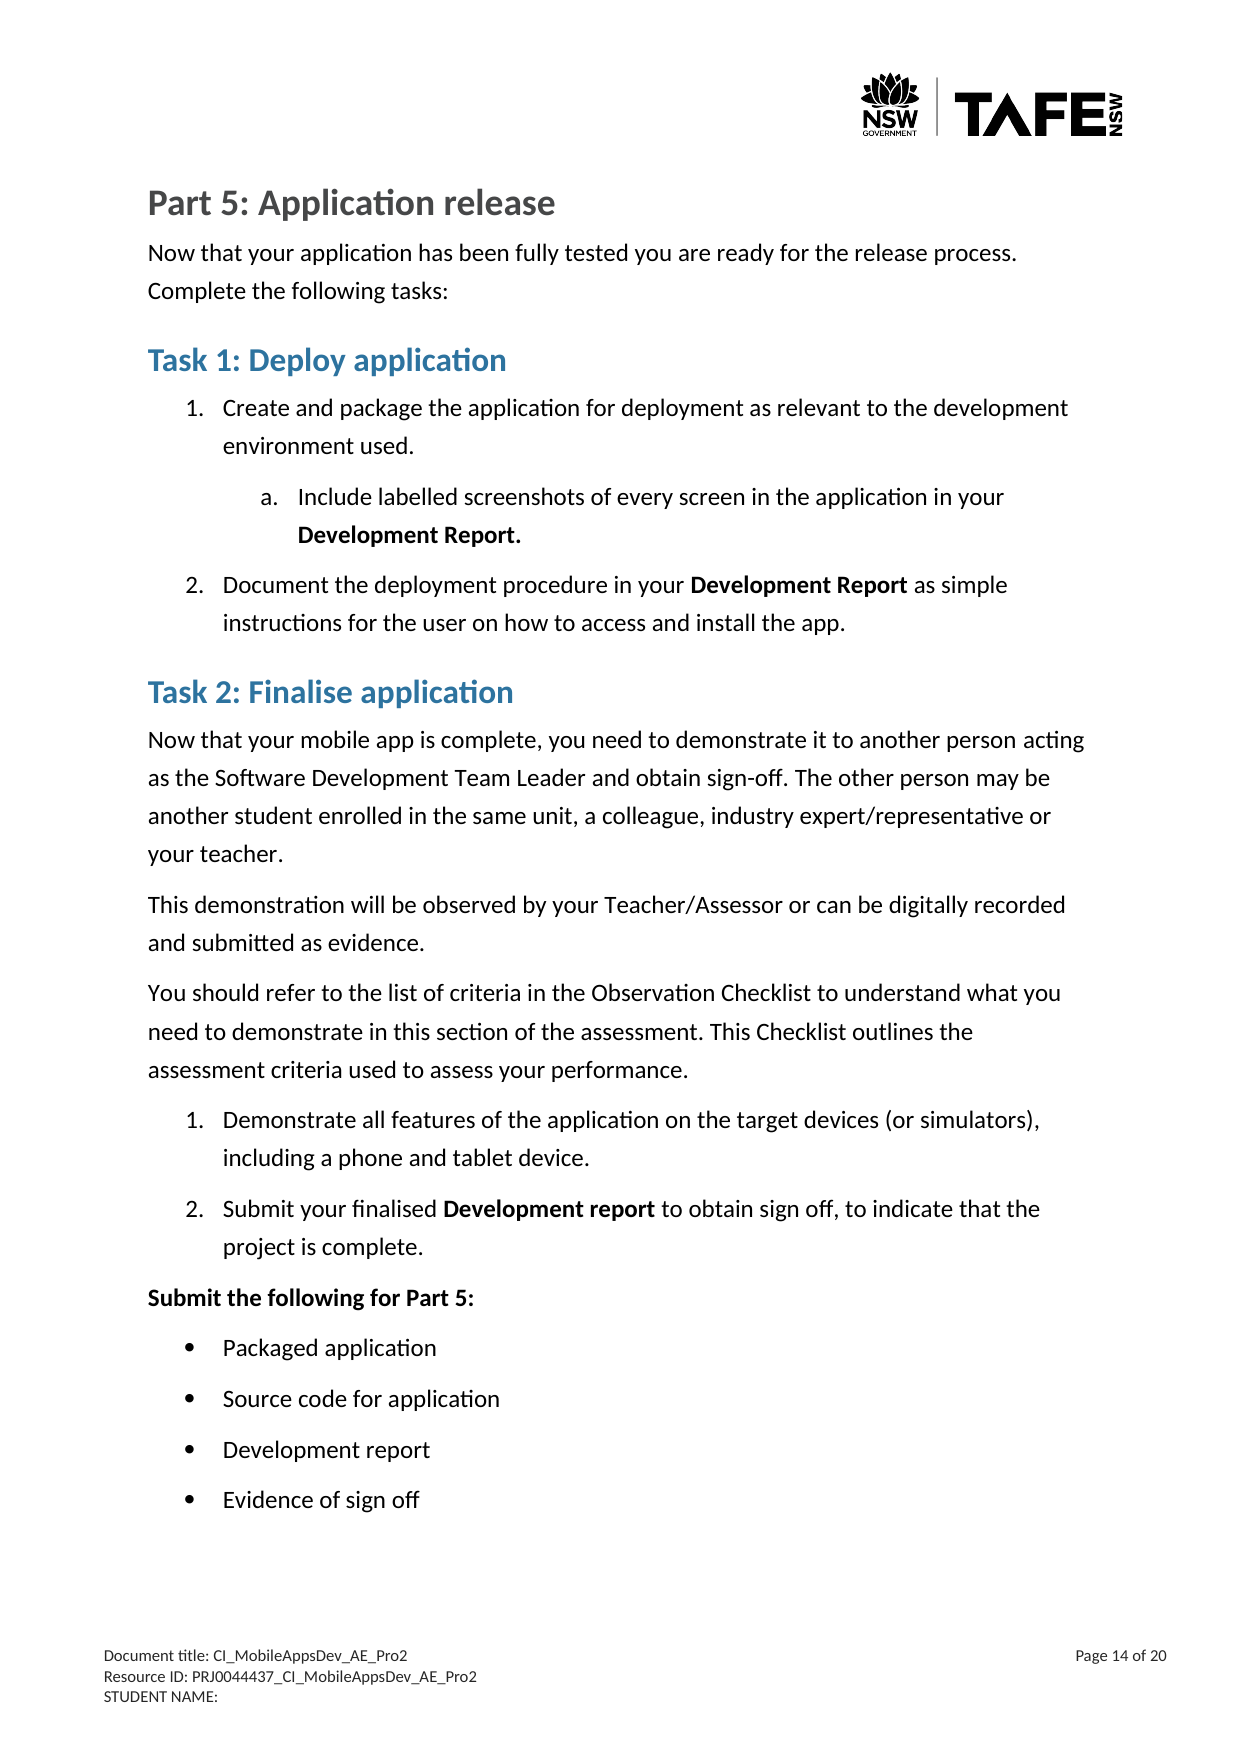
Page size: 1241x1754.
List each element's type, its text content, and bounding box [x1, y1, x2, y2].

list Source code for application [185, 1383, 1092, 1414]
text Submit the following for Part 5: [148, 1282, 1092, 1312]
subtitle Task 2: Finalise application [148, 671, 1092, 711]
list Include labelled screenshots of every screen in the application in your Development Report. [260, 481, 1092, 549]
text Now that your mobile app is complete, you need to demonstrate it to another person acting as the Software Development Team Leader and obtain sign-off. The other person may be another student enrolled in the same unit, a colleague, industry expert/representative or your teacher. [148, 724, 1092, 869]
picture [861, 71, 1123, 137]
subtitle Task 1: Deploy application [148, 339, 1092, 379]
list Create and package the application for deployment as relevant to the development environment used. [185, 392, 1092, 461]
list Document the deployment procedure in your Development Report as simple instructions for the user on how to access and install the app. [185, 569, 1092, 638]
text You should refer to the list of criteria in the Observation Checklist to understand what you need to demonstrate in this section of the assessment. This Checklist outlines the assessment criteria used to assess your performance. [148, 978, 1092, 1084]
list Evidence of sign off [185, 1484, 1092, 1515]
list Submit your finalised Development report to obtain sign off, to indicate that the project is complete. [185, 1193, 1092, 1262]
list Packaged application [185, 1333, 1092, 1363]
list Demonstrate all features of the application on the target devices (or simulators), including a phone and tablet device. [185, 1104, 1092, 1173]
list Development report [185, 1434, 1092, 1464]
text Now that your application has been fully tested you are ready for the release process. Complete the following tasks: [148, 237, 1092, 306]
text This demonstration will be observed by your Teacher/Assessor or can be digitally recorded and submitted as evidence. [148, 889, 1092, 957]
subtitle Part 5: Application release [148, 179, 1092, 225]
